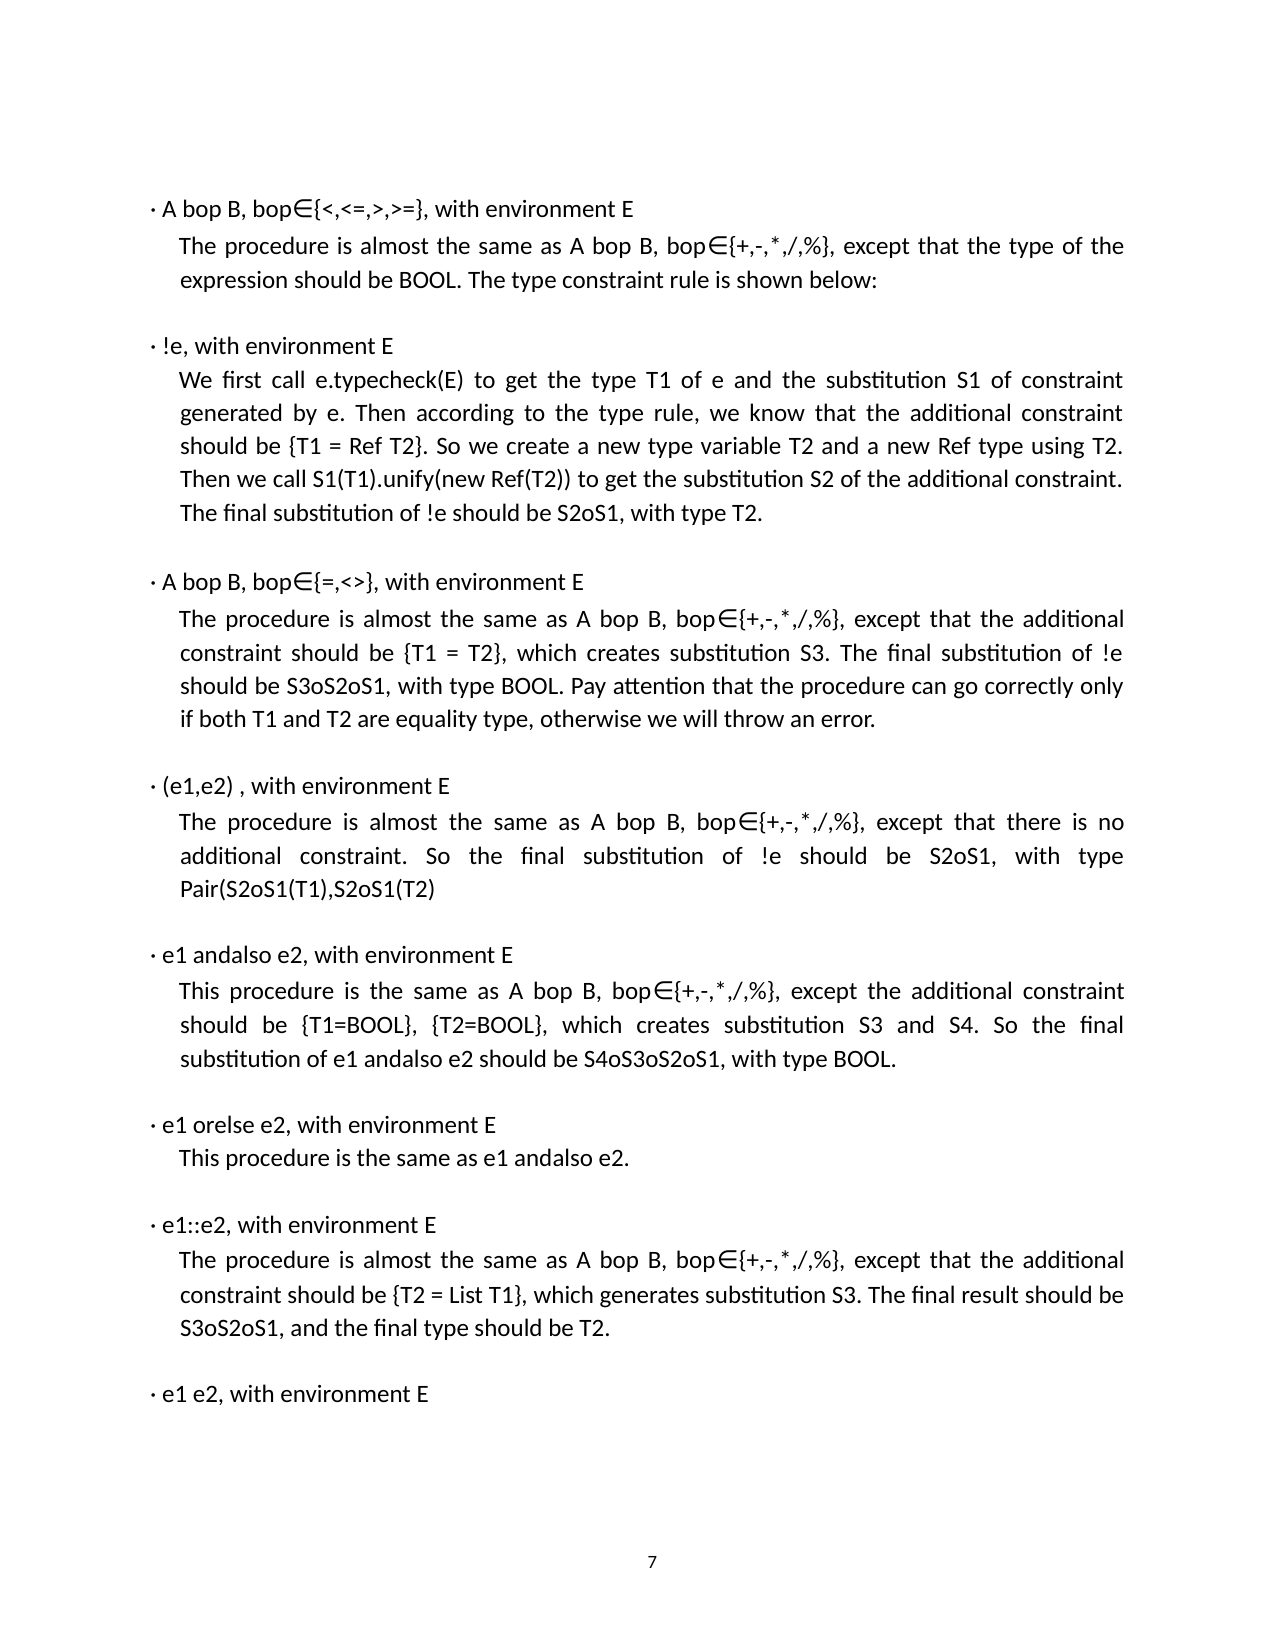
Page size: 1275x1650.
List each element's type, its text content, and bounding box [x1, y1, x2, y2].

text The procedure is almost the same as A bop B, bop∈{+,-,*,/,%}, except that the type of the expression should be BOOL. The type constraint rule is shown below: [179, 227, 1125, 294]
text · e1 andalso e2, with environment E [150, 939, 1125, 970]
text · e1 e2, with environment E [150, 1379, 1125, 1409]
text This procedure is the same as e1 andalso e2. [179, 1142, 1125, 1173]
text · A bop B, bop∈{<,<=,>,>=}, with environment E [150, 190, 1125, 224]
text The procedure is almost the same as A bop B, bop∈{+,-,*,/,%}, except that the additional constraint should be {T2 = List T1}, which generates substitution S3. The final result should be S3oS2oS1, and the final type should be T2. [179, 1242, 1125, 1343]
text · A bop B, bop∈{=,<>}, with environment E [150, 563, 1125, 597]
text · !e, with environment E [150, 331, 1125, 361]
text · e1 orelse e2, with environment E [150, 1109, 1125, 1140]
text We first call e.typecheck(E) to get the type T1 of e and the substitution S1 of constraint generated by e. Then according to the type rule, we know that the additional constraint should be {T1 = Ref T2}. So we create a new type variable T2 and a new Ref type using T2. Then we call S1(T1).unify(new Ref(T2)) to get the substitution S2 of the additional constraint. The final substitution of !e should be S2oS1, with type T2. [179, 364, 1125, 527]
text This procedure is the same as A bop B, bop∈{+,-,*,/,%}, except the additional constraint should be {T1=BOOL}, {T2=BOOL}, which creates substitution S3 and S4. So the final substitution of e1 andalso e2 should be S4oS3oS2oS1, with type BOOL. [179, 973, 1125, 1073]
text · (e1,e2) , with environment E [150, 770, 1125, 800]
text · e1::e2, with environment E [150, 1209, 1125, 1239]
text The procedure is almost the same as A bop B, bop∈{+,-,*,/,%}, except that the additional constraint should be {T1 = T2}, which creates substitution S3. The final substitution of !e should be S3oS2oS1, with type BOOL. Pay attention that the procedure can go correctly only if both T1 and T2 are equality type, otherwise we will throw an error. [179, 600, 1125, 734]
text The procedure is almost the same as A bop B, bop∈{+,-,*,/,%}, except that there is no additional constraint. So the final substitution of !e should be S2oS1, with type Pair(S2oS1(T1),S2oS1(T2) [179, 803, 1125, 904]
